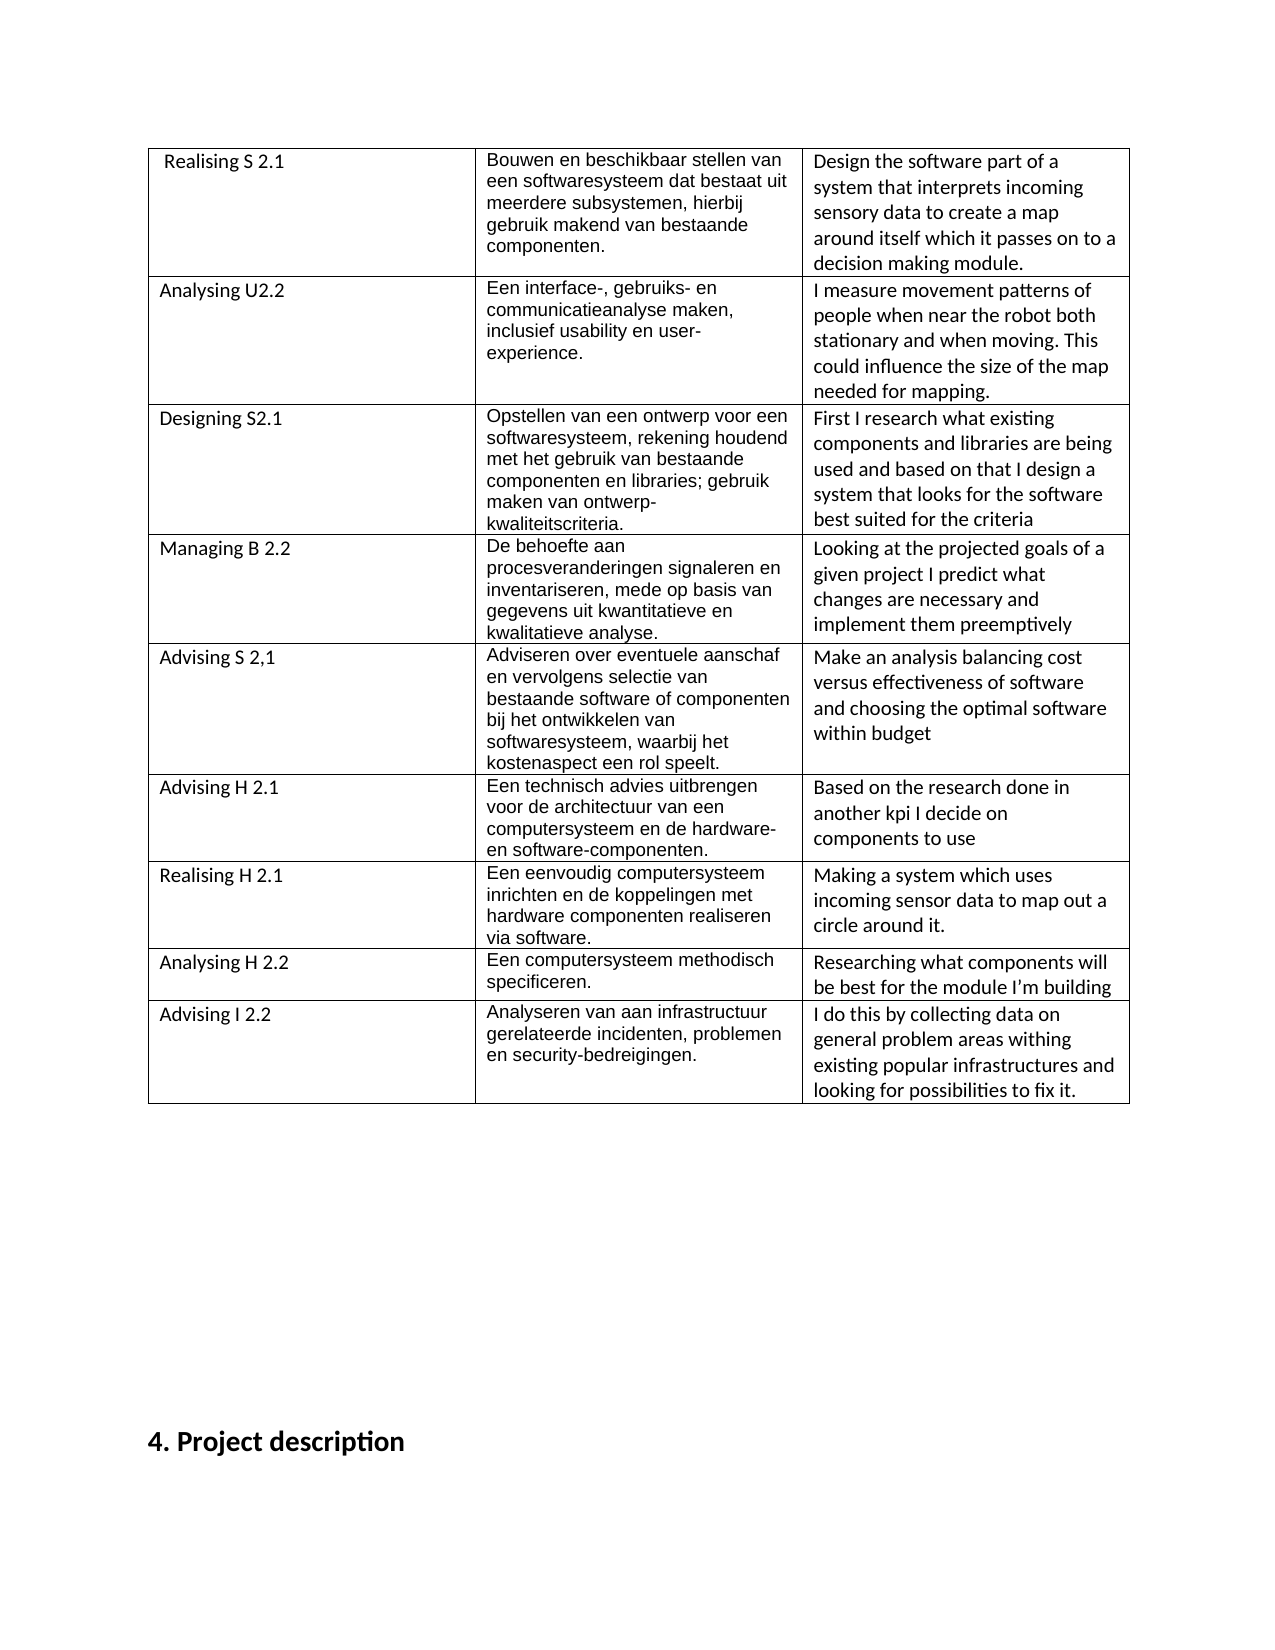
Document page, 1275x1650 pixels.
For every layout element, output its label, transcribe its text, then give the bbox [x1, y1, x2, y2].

table_header Design the software part of a system that interprets incoming sensory data to create a map around itself which it passes on to a decision making module. [803, 149, 1129, 276]
table_cell Managing B 2.2 [149, 535, 475, 643]
table_cell Analysing H 2.2 [149, 949, 475, 1000]
table_cell I measure movement patterns of people when near the robot both stationary and when moving. This could influence the size of the map needed for mapping. [803, 277, 1129, 404]
text 4. Project description [148, 1423, 1127, 1459]
table_cell Advising S 2,1 [149, 644, 475, 773]
table_cell Adviseren over eventuele aanschaf en vervolgens selectie van bestaande software of componenten bij het ontwikkelen van softwaresysteem, waarbij het kostenaspect een rol speelt. [476, 644, 802, 773]
table_cell Advising H 2.1 [149, 775, 475, 861]
table_cell Designing S2.1 [149, 405, 475, 534]
table_cell Een interface-, gebruiks- en communicatieanalyse maken, inclusief usability en user-experience. [476, 277, 802, 404]
table_cell Een technisch advies uitbrengen voor de architectuur van een computersysteem en de hardware- en software-componenten. [476, 775, 802, 861]
table_header Bouwen en beschikbaar stellen van een softwaresysteem dat bestaat uit meerdere subsystemen, hierbij gebruik makend van bestaande componenten. [476, 149, 802, 276]
table_cell Researching what components will be best for the module I’m building [803, 949, 1129, 1000]
table_cell Making a system which uses incoming sensor data to map out a circle around it. [803, 862, 1129, 948]
table_cell Realising H 2.1 [149, 862, 475, 948]
table_cell Make an analysis balancing cost versus effectiveness of software and choosing the optimal software within budget [803, 644, 1129, 773]
table_cell De behoefte aan procesveranderingen signaleren en inventariseren, mede op basis van gegevens uit kwantitatieve en kwalitatieve analyse. [476, 535, 802, 643]
table_cell I do this by collecting data on general problem areas withing existing popular infrastructures and looking for possibilities to fix it. [803, 1001, 1129, 1103]
table_cell Een computersysteem methodisch specificeren. [476, 949, 802, 1000]
table_cell Advising I 2.2 [149, 1001, 475, 1103]
table_cell Een eenvoudig computersysteem inrichten en de koppelingen met hardware componenten realiseren via software. [476, 862, 802, 948]
table_header Realising S 2.1 [149, 149, 475, 276]
table_cell Analysing U2.2 [149, 277, 475, 404]
table_cell Opstellen van een ontwerp voor een softwaresysteem, rekening houdend met het gebruik van bestaande componenten en libraries; gebruik maken van ontwerp-kwaliteitscriteria. [476, 405, 802, 534]
table_cell Looking at the projected goals of a given project I predict what changes are necessary and implement them preemptively [803, 535, 1129, 643]
table_cell Analyseren van aan infrastructuur gerelateerde incidenten, problemen en security-bedreigingen. [476, 1001, 802, 1103]
table_cell Based on the research done in another kpi I decide on components to use [803, 775, 1129, 861]
table_cell First I research what existing components and libraries are being used and based on that I design a system that looks for the software best suited for the criteria [803, 405, 1129, 534]
